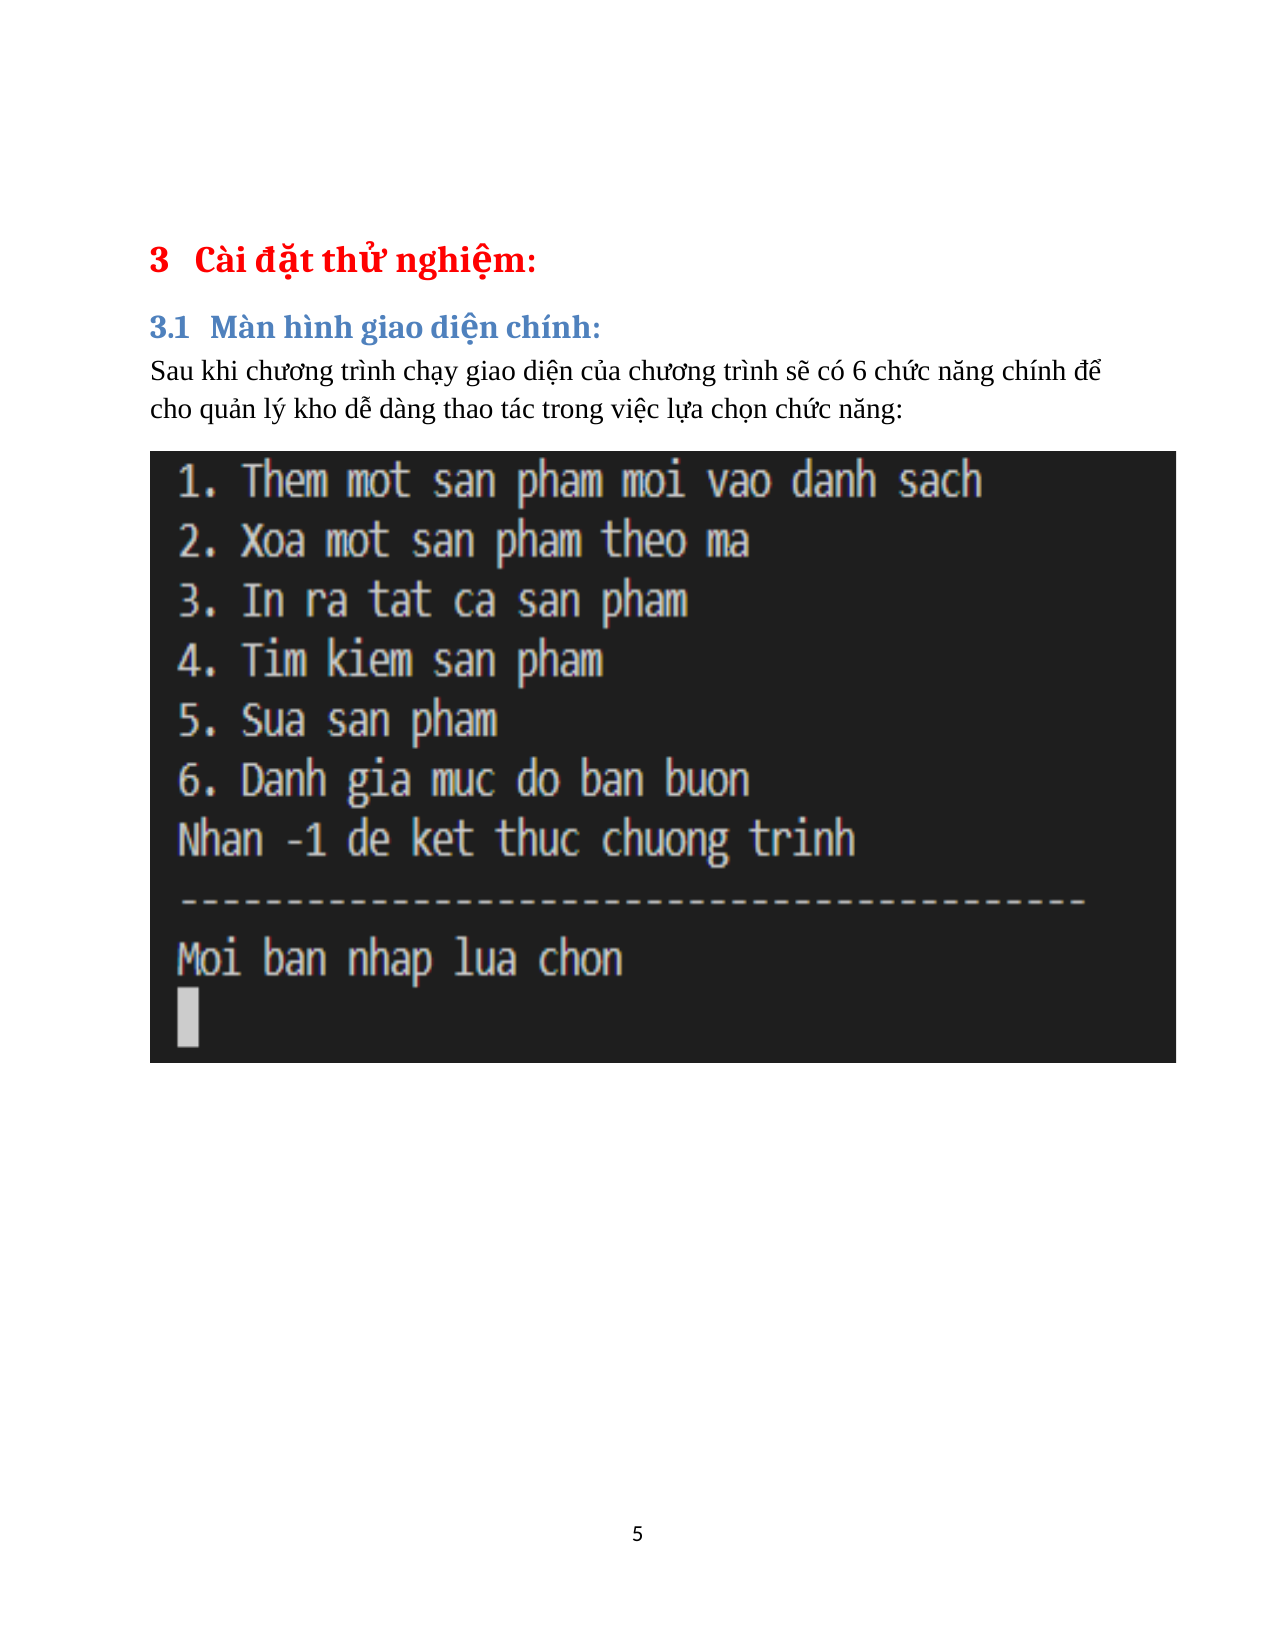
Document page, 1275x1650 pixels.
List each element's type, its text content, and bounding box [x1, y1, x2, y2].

subtitle Màn hình giao diện chính: [150, 309, 1125, 347]
subtitle Cài đặt thử nghiệm: [150, 238, 1125, 282]
picture [150, 451, 1177, 1063]
text Sau khi chương trình chạy giao diện của chương trình sẽ có 6 chức năng chính để cho quản lý kho dễ dàng thao tác trong việc lựa chọn chức năng: [150, 353, 1125, 425]
